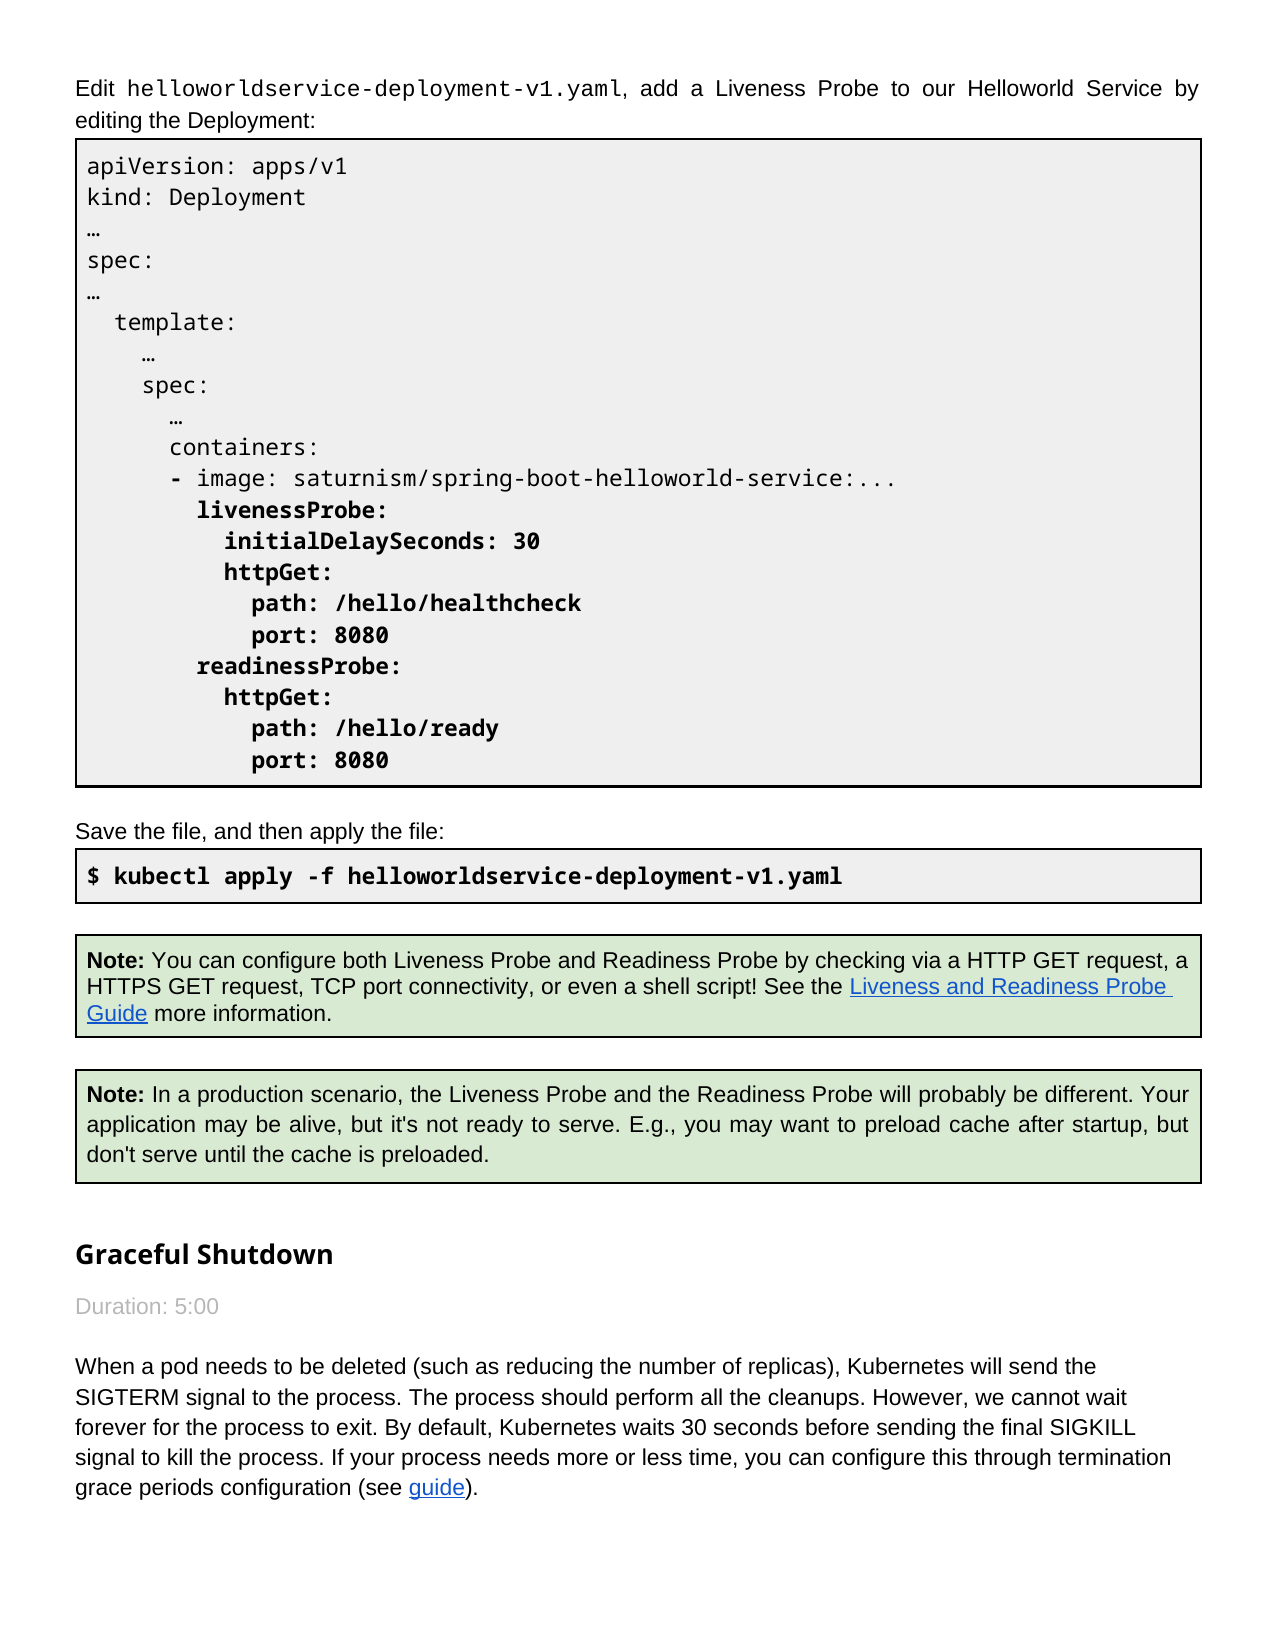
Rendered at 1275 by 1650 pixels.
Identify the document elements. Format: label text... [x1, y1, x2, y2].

subtitle Graceful Shutdown [75, 1235, 1200, 1272]
table_header $ kubectl apply -f helloworldservice-deployment-v1.yaml [77, 850, 1200, 902]
text When a pod needs to be deleted (such as reducing the number of replicas), Kubernetes will send the SIGTERM signal to the process. The process should perform all the cleanups. However, we cannot wait forever for the process to exit. By default, Kubernetes waits 30 seconds before sending the final SIGKILL signal to kill the process. If your process needs more or less time, you can configure this through termination grace periods configuration (see guide). [75, 1353, 1200, 1501]
text Duration: 5:00 [75, 1293, 1200, 1319]
table_header Note: In a production scenario, the Liveness Probe and the Readiness Probe will probably be different. Your application may be alive, but it's not ready to serve. E.g., you may want to preload cache after startup, but don't serve until the cache is preloaded. [77, 1071, 1200, 1182]
table_header Note: You can configure both Liveness Probe and Readiness Probe by checking via a HTTP GET request, a HTTPS GET request, TCP port connectivity, or even a shell script! See the Liveness and Readiness Probe Guide more information. [77, 936, 1200, 1036]
table_header apiVersion: apps/v1 kind: Deployment … spec: … template: … spec: … containers: - image: saturnism/spring-boot-helloworld-service:... livenessProbe: initialDelaySeconds: 30 httpGet: path: /hello/healthcheck port: 8080 readinessProbe: httpGet: path: /hello/ready port: 8080 [77, 140, 1200, 785]
text Edit helloworldservice-deployment-v1.yaml, add a Liveness Probe to our Helloworld Service by editing the Deployment: [75, 75, 1200, 133]
text Save the file, and then apply the file: [75, 818, 1200, 844]
